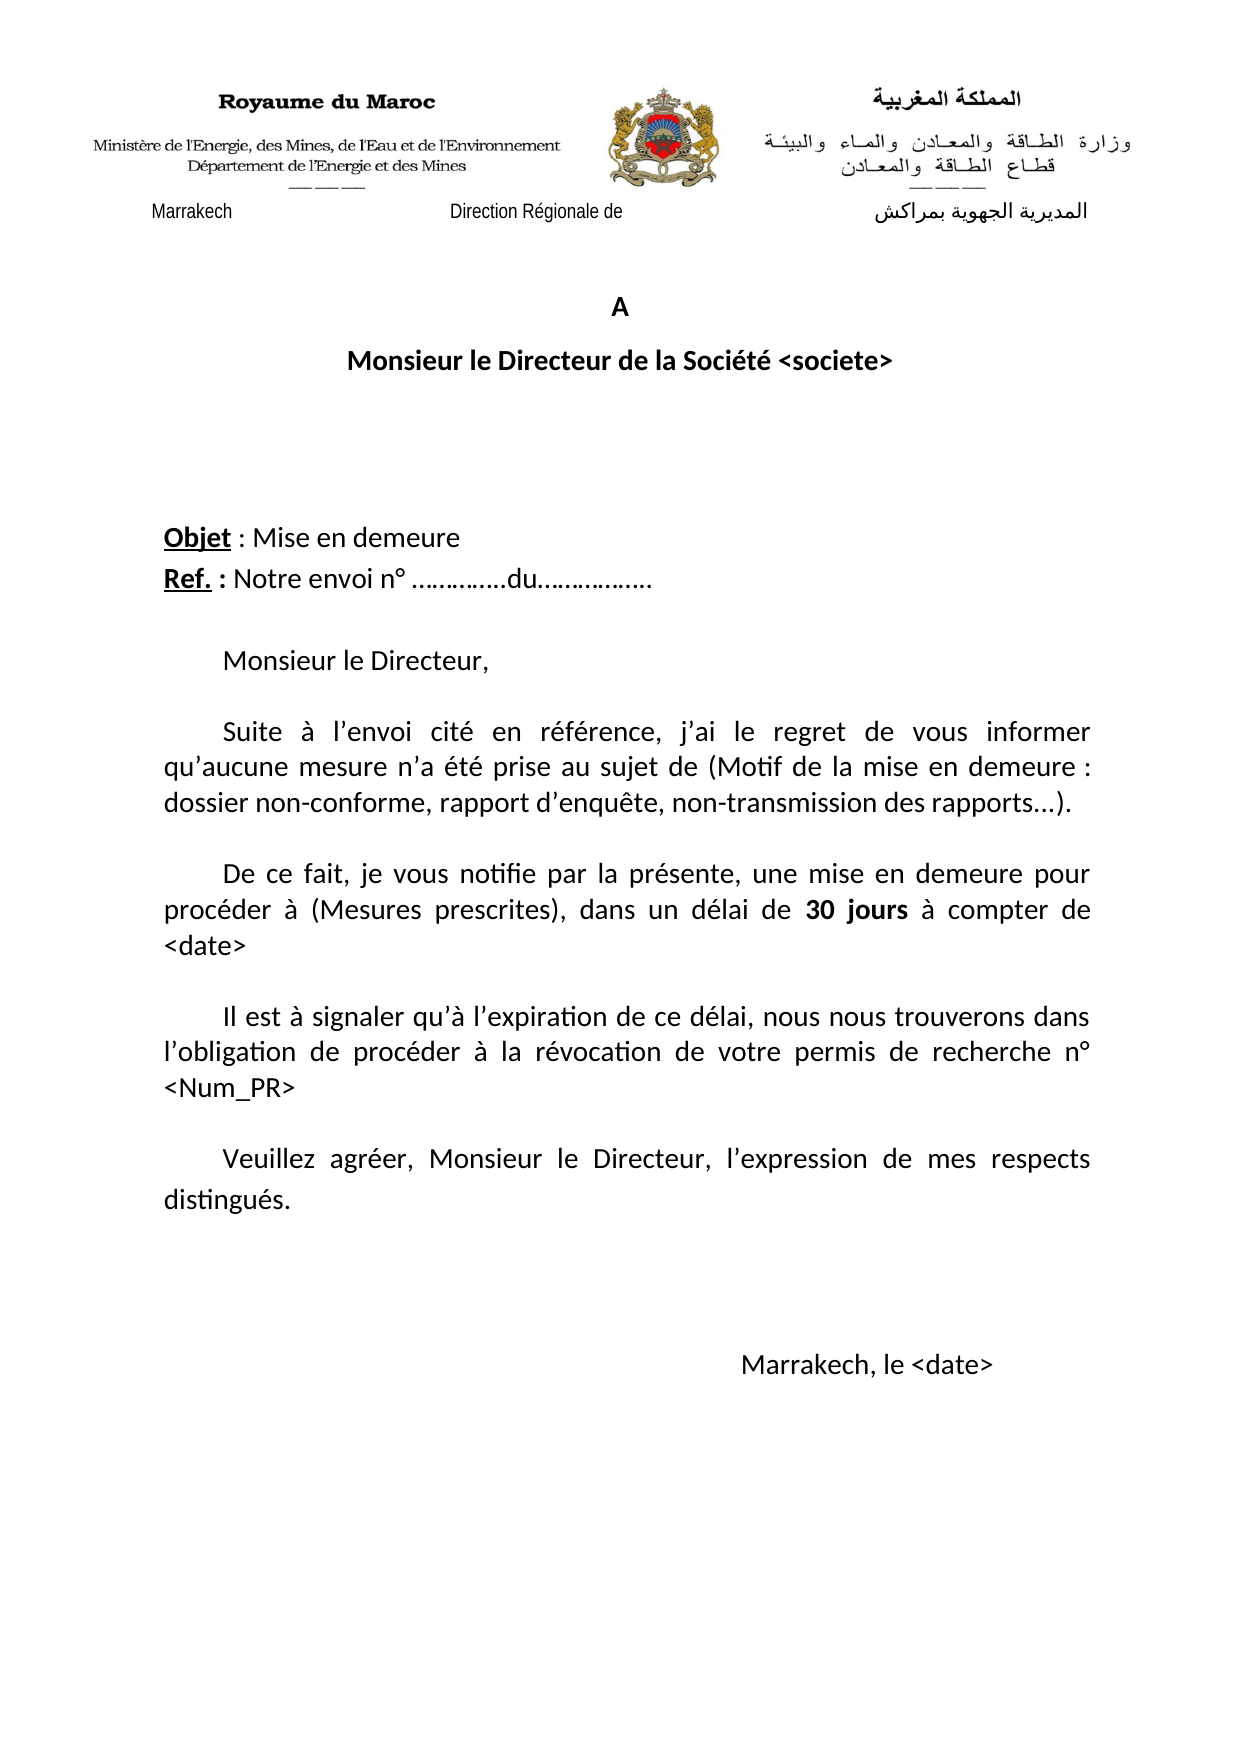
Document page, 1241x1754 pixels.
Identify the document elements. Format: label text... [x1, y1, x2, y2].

text A [75, 288, 1165, 324]
text De ce fait, je vous notifie par la présente, une mise en demeure pour procéder à (Mesures prescrites), dans un délai de 30 jours à compter de <date> [164, 855, 1091, 962]
text Objet : Mise en demeure [164, 519, 1165, 554]
text Veuillez agréer, Monsieur le Directeur, l’expression de mes respects distingués. [164, 1140, 1091, 1217]
text Marrakech, le <date> [134, 1346, 1091, 1382]
text Monsieur le Directeur, [164, 642, 1165, 677]
picture [91, 75, 1132, 199]
text المديرية الجهوية بمراكش Marrakech Direction Régionale de [75, 113, 1165, 223]
text Suite à l’envoi cité en référence, j’ai le regret de vous informer qu’aucune mesure n’a été prise au sujet de (Motif de la mise en demeure : dossier non-conforme, rapport d’enquête, non-transmission des rapports...). [164, 713, 1091, 820]
text Ref. : Notre envoi n° …………..du…………….. [164, 560, 1165, 595]
text Monsieur le Directeur de la Société <societe> [75, 342, 1165, 377]
text Il est à signaler qu’à l’expiration de ce délai, nous nous trouverons dans l’obligation de procéder à la révocation de votre permis de recherche n° <Num_PR> [164, 998, 1091, 1105]
